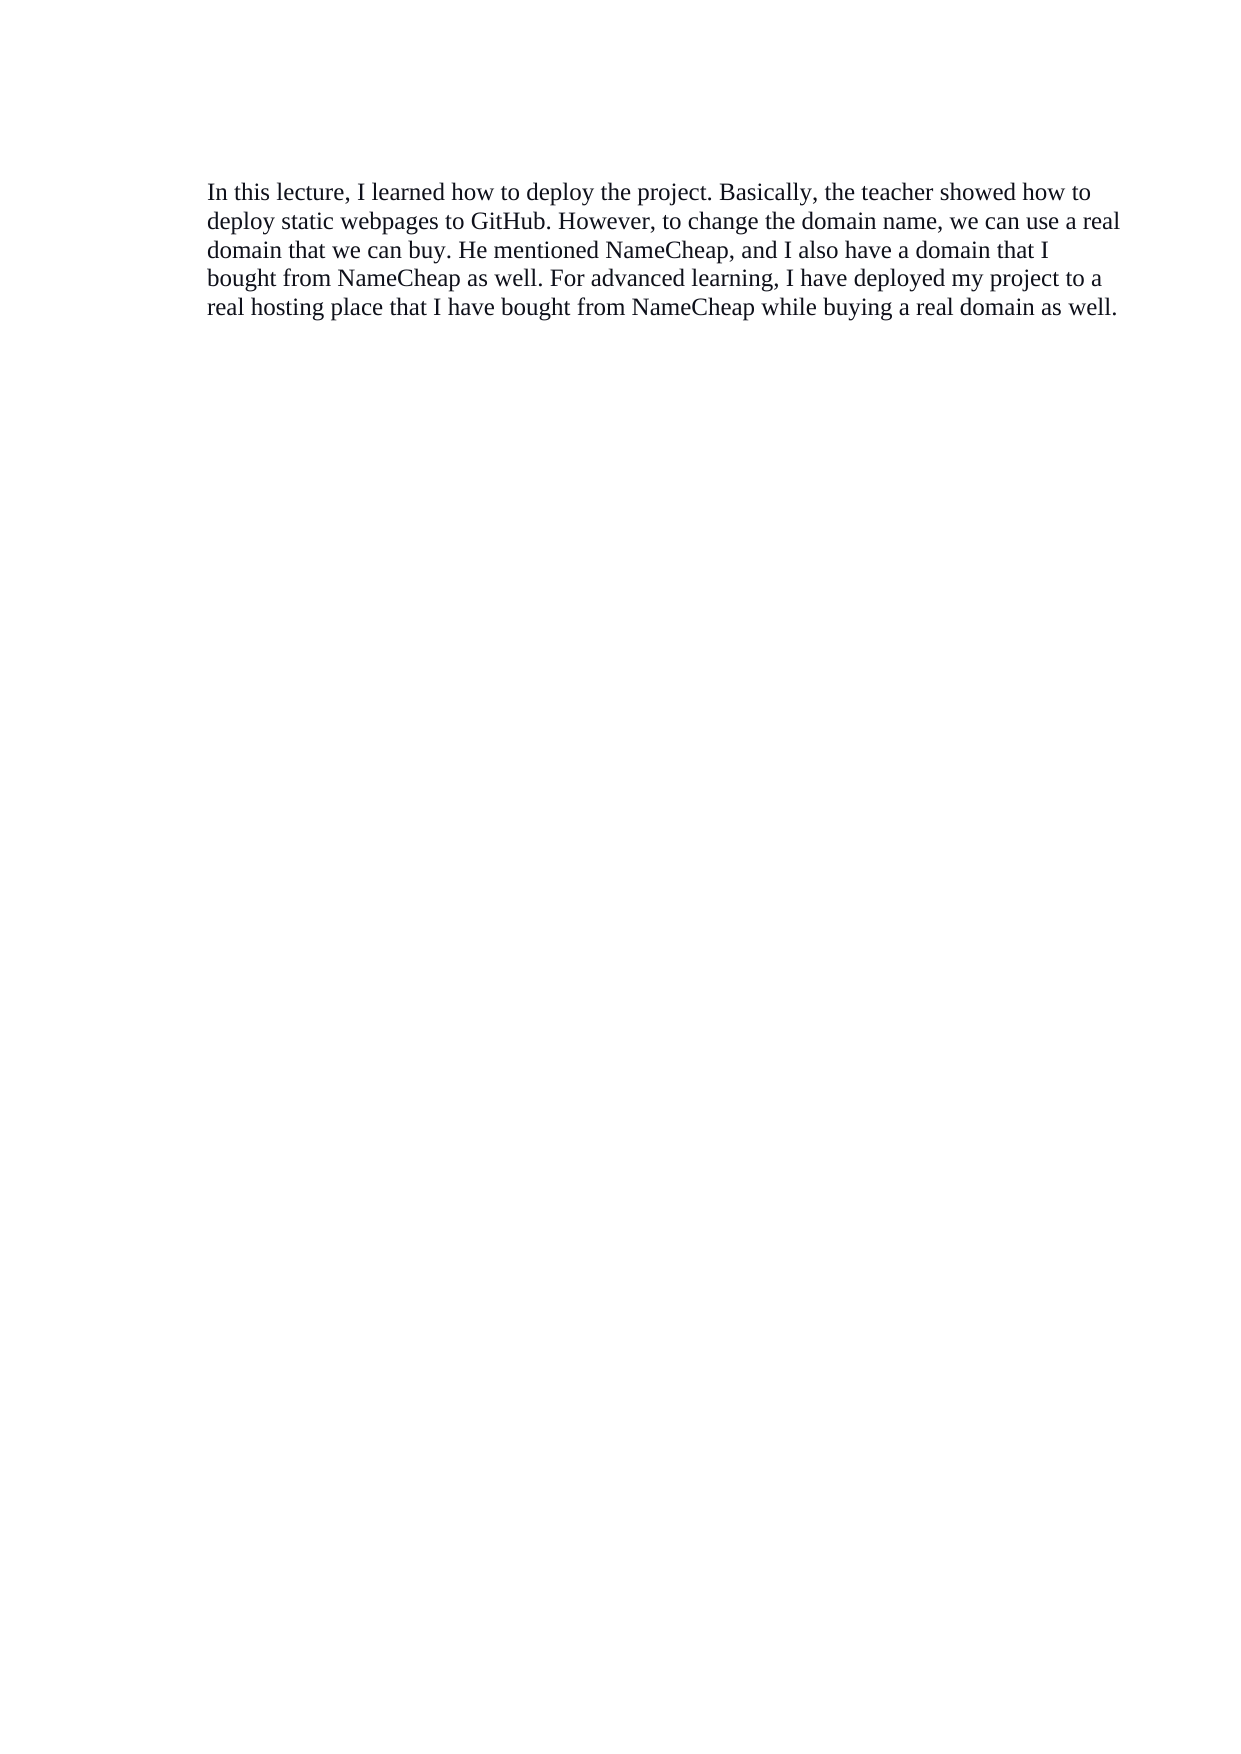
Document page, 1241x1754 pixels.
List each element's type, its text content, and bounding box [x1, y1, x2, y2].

text In this lecture, I learned how to deploy the project. Basically, the teacher showed how to deploy static webpages to GitHub. However, to change the domain name, we can use a real domain that we can buy. He mentioned NameCheap, and I also have a domain that I bought from NameCheap as well. For advanced learning, I have deployed my project to a real hosting place that I have bought from NameCheap while buying a real domain as well. [207, 177, 1122, 321]
